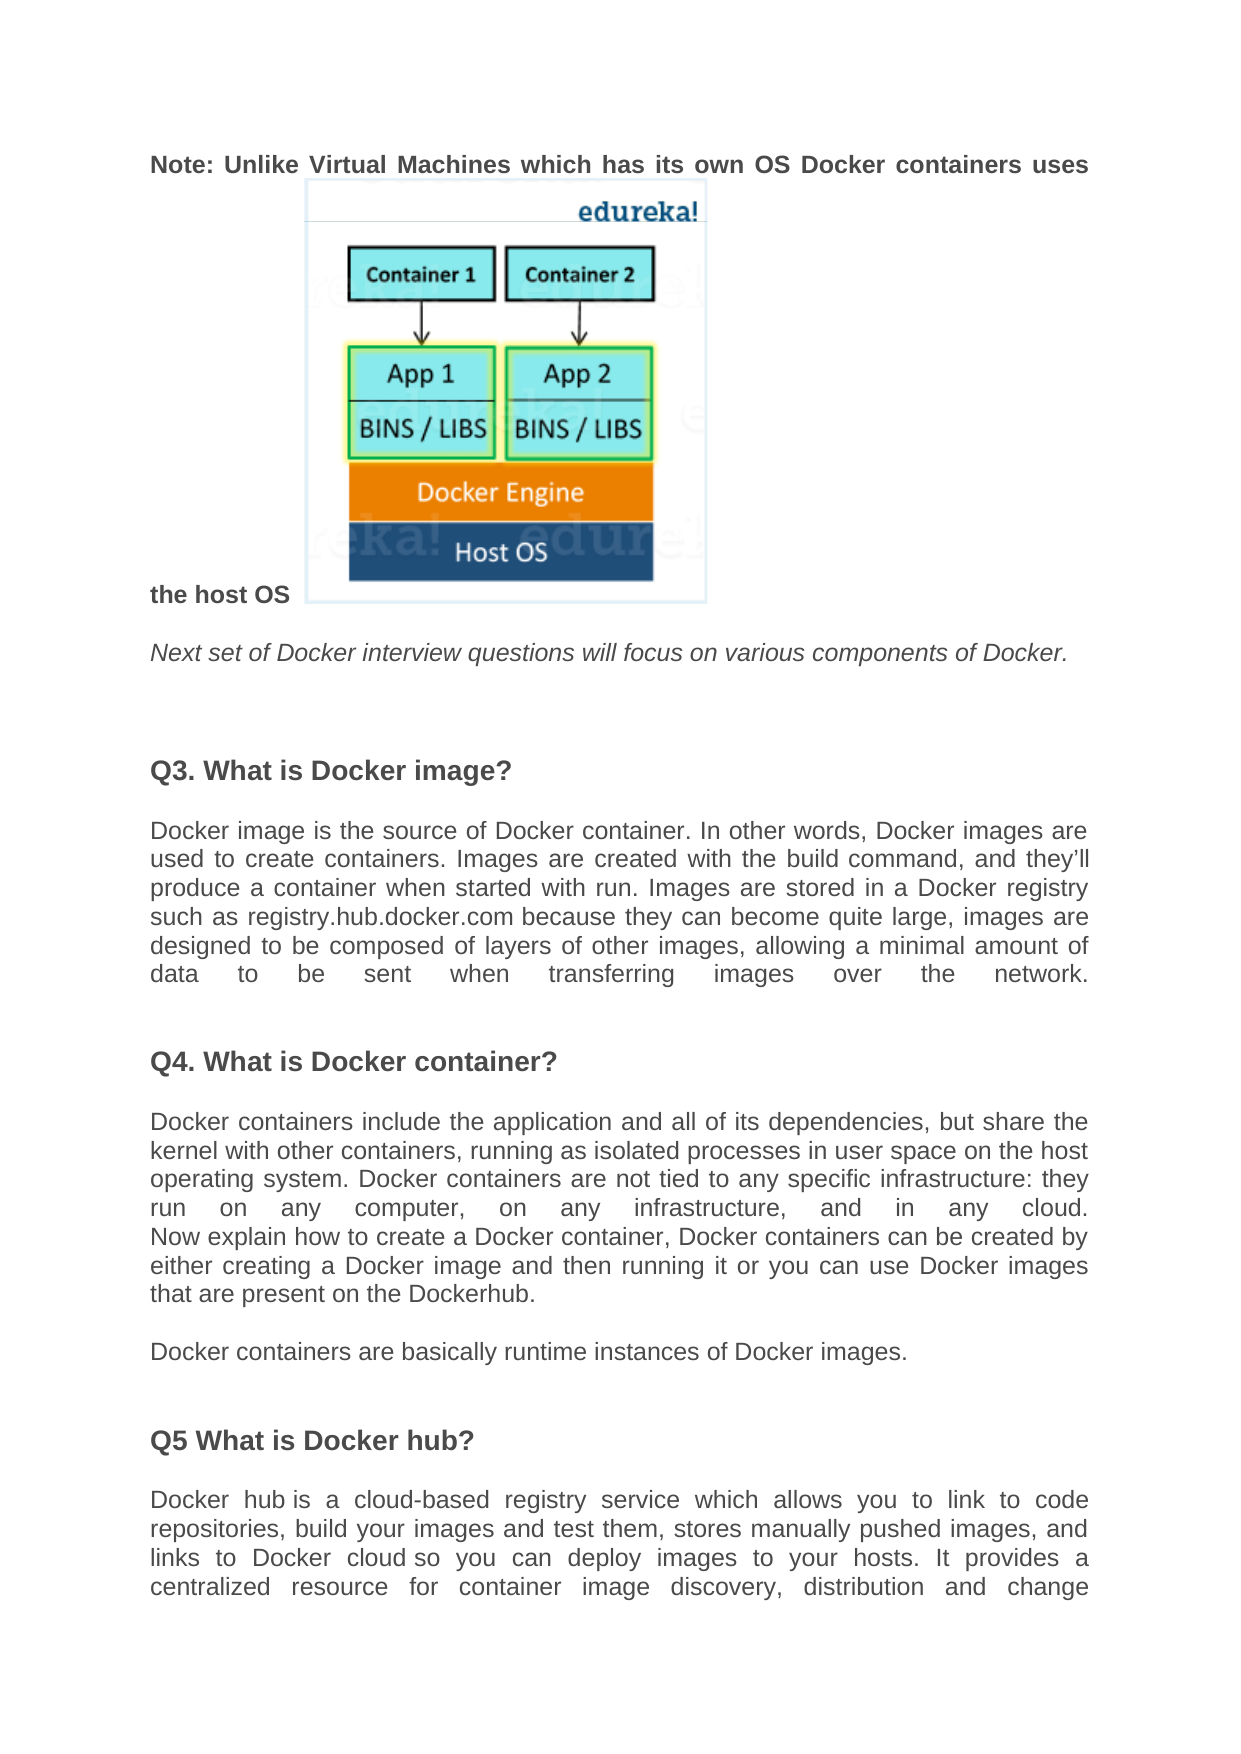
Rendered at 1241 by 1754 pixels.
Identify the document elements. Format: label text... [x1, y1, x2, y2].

text Docker containers include the application and all of its dependencies, but share the kernel with other containers, running as isolated processes in user space on the host operating system. Docker containers are not tied to any specific infrastructure: they run on any computer, on any infrastructure, and in any cloud. Now explain how to create a Docker container, Docker containers can be created by either creating a Docker image and then running it or you can use Docker images that are present on the Dockerhub. [150, 1107, 1090, 1308]
text Docker image is the source of Docker container. In other words, Docker images are used to create containers. Images are created with the build command, and they’ll produce a container when started with run. Images are stored in a Docker registry such as registry.hub.docker.com because they can become quite large, images are designed to be composed of layers of other images, allowing a minimal amount of data to be sent when transferring images over the network. [150, 816, 1090, 1016]
picture [304, 178, 708, 604]
text Next set of Docker interview questions will focus on various components of Docker. [150, 638, 1090, 667]
text Q3. What is Docker image? [150, 754, 1090, 786]
text Q5 What is Docker hub? [150, 1424, 1090, 1456]
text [150, 1486, 1090, 1601]
text Docker containers are basically runtime instances of Docker images. [150, 1337, 1090, 1366]
text Q4. What is Docker container? [150, 1045, 1090, 1078]
